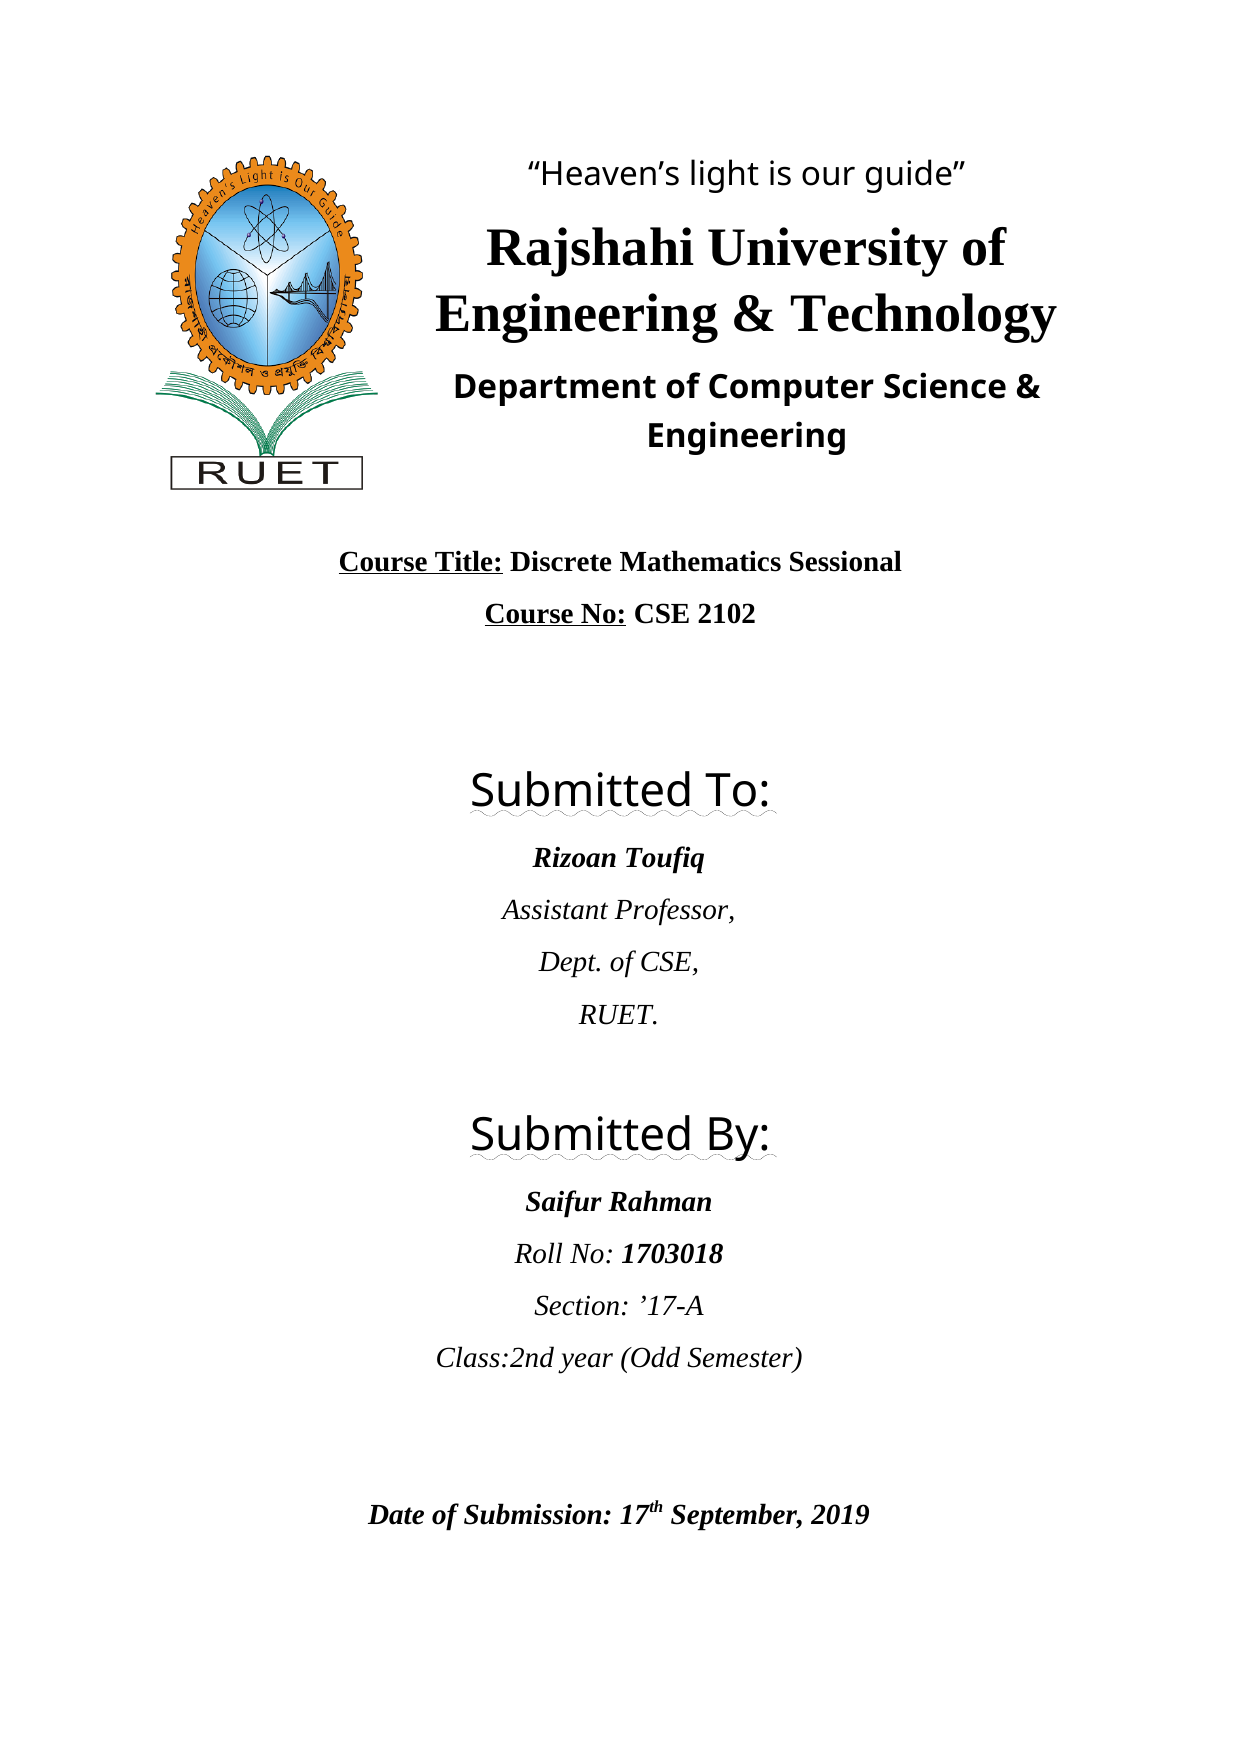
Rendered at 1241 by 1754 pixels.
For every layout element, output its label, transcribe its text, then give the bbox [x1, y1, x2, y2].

text RUET. [150, 997, 1090, 1030]
text Course No: CSE 2102 [150, 596, 1090, 629]
text “Heaven’s light is our guide” [150, 150, 1090, 195]
text Rizoan Toufiq [150, 840, 1090, 874]
text Dept. of CSE, [150, 944, 1090, 978]
text Rajshahi University of Engineering & Technology [381, 215, 1090, 343]
text Department of Computer Science & Engineering [381, 363, 1090, 457]
text Saifur Rahman [150, 1184, 1090, 1217]
text Course Title: Discrete Mathematics Sessional [150, 544, 1090, 577]
text Submitted By: [150, 1101, 1090, 1163]
picture [152, 151, 381, 494]
text Class:2nd year (Odd Semester) [150, 1340, 1090, 1374]
text Date of Submission: 17th September, 2019 [150, 1497, 1090, 1531]
text Assistant Professor, [150, 892, 1090, 926]
text Section: ’17-A [150, 1288, 1090, 1322]
text Roll No: 1703018 [150, 1236, 1090, 1269]
text Submitted To: [150, 757, 1090, 820]
